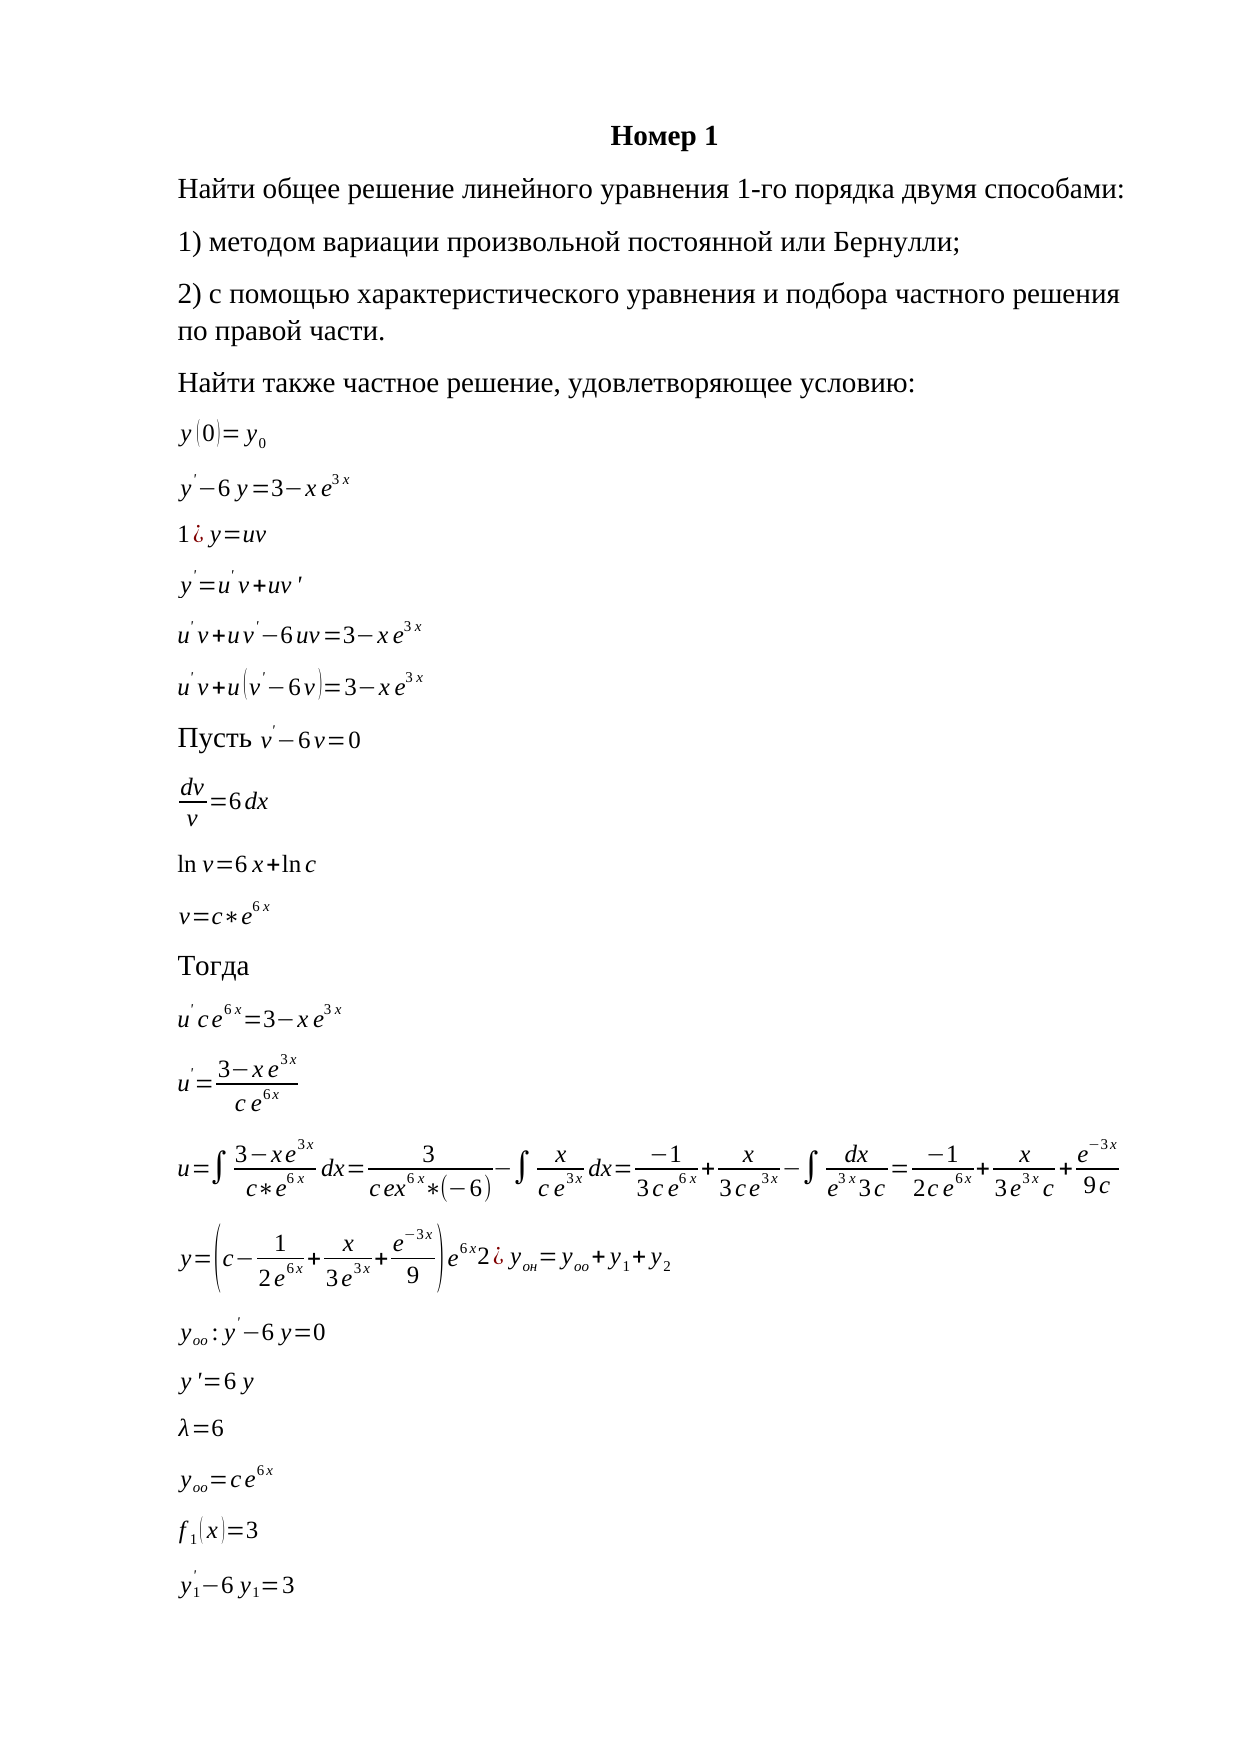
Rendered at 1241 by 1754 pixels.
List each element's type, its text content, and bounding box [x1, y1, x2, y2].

text Тогда [177, 948, 1152, 981]
text 2) с помощью характеристического уравнения и подбора частного решения по правой части. [177, 277, 1152, 346]
text Пусть [177, 720, 1152, 754]
text 1) методом вариации произвольной постоянной или Бернулли; [177, 224, 1152, 257]
text Найти также частное решение, удовлетворяющее условию: [177, 366, 1152, 399]
text Найти общее решение линейного уравнения 1-го порядка двумя способами: [177, 171, 1152, 204]
text Номер 1 [177, 118, 1152, 152]
